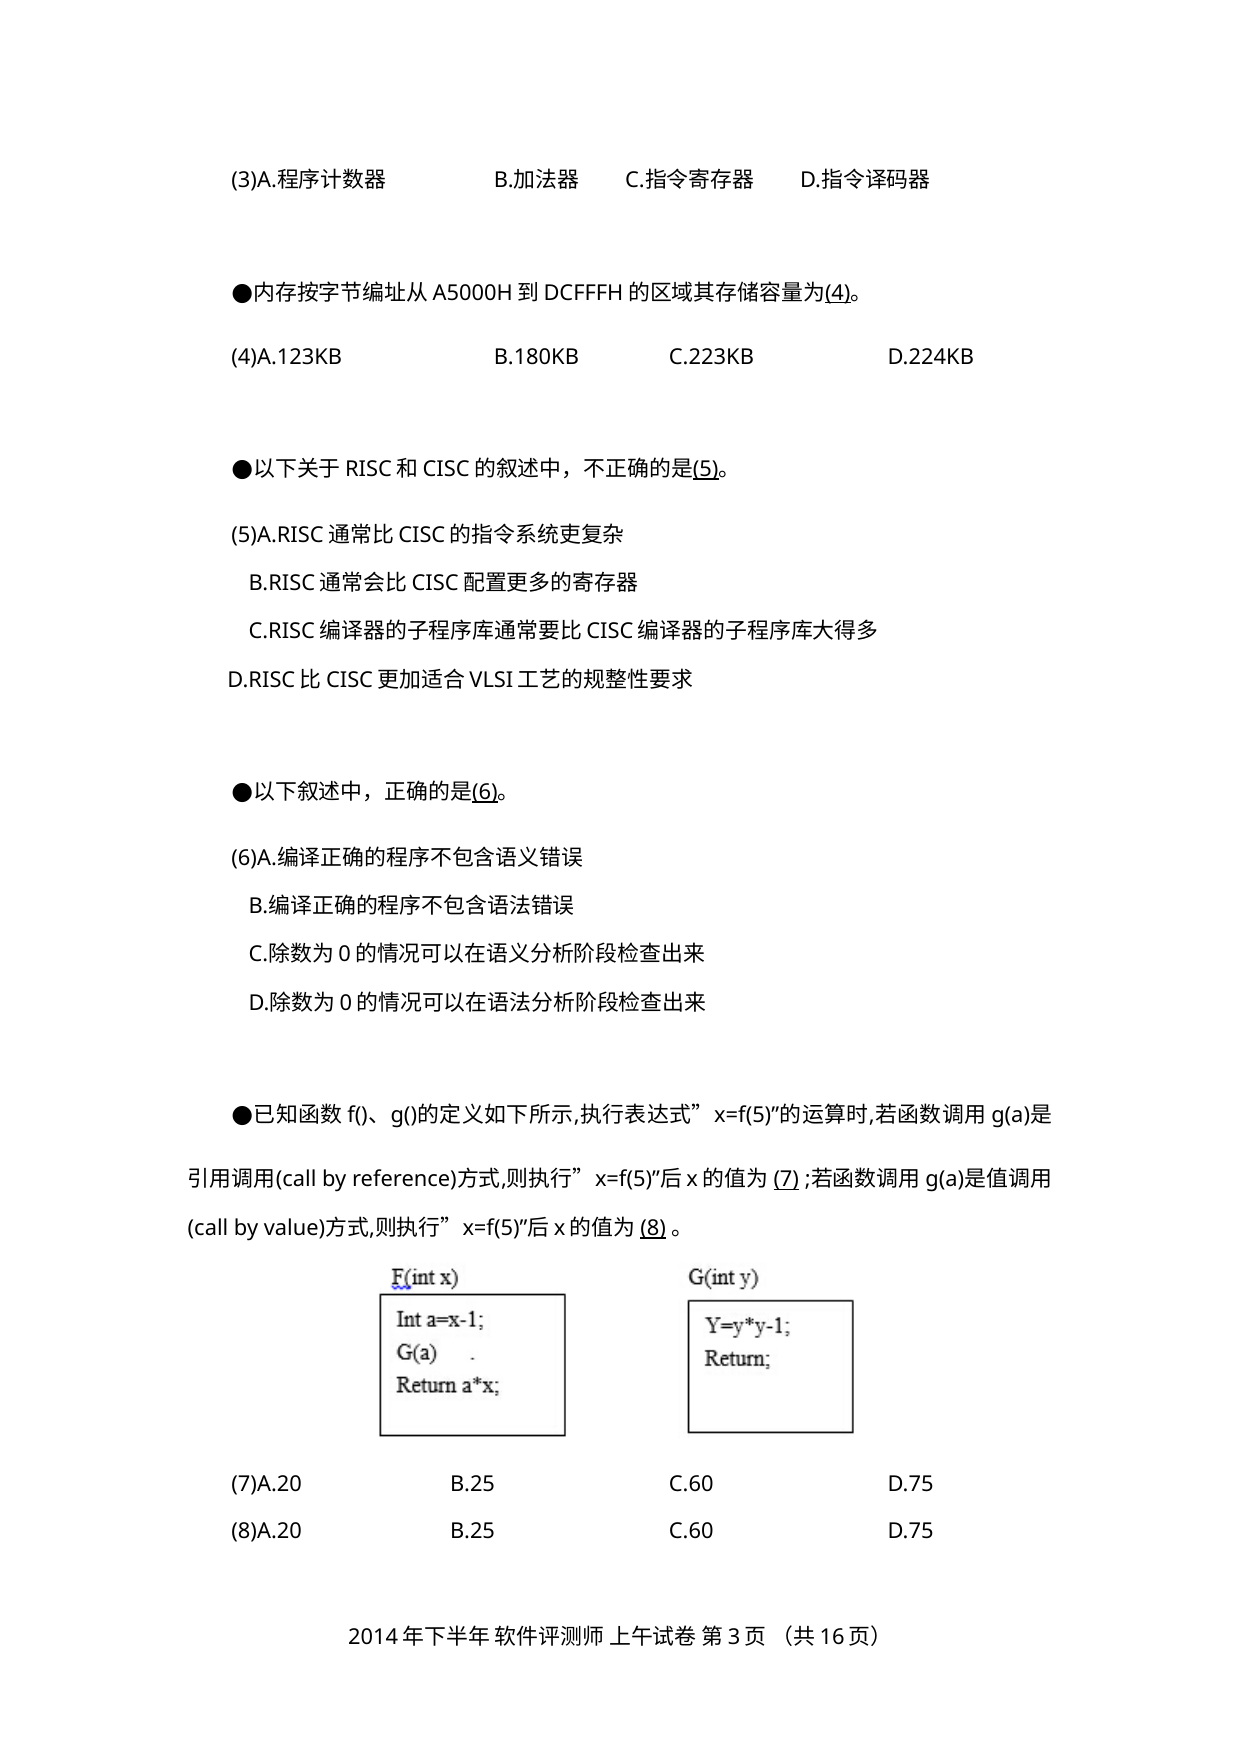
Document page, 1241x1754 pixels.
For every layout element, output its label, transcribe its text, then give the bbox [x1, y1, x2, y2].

text D.除数为0的情况可以在语法分析阶段检查出来 [187, 984, 1053, 1017]
text ●以下叙述中，正确的是(6)。 [187, 757, 1053, 822]
text ●已知函数f()、g()的定义如下所示,执行表达式”x=f(5)”的运算时,若函数调用g(a)是引用调用(call by reference)方式,则执行”x=f(5)”后x的值为 (7) ;若函数调用g(a)是值调用(call by value)方式,则执行”x=f(5)”后x的值为 (8) 。 [187, 1080, 1053, 1242]
text B.RISC通常会比CISC配置更多的寄存器 [187, 565, 1053, 597]
text (3)A.程序计数器 B.加法器 C.指令寄存器 D.指令译码器 [187, 162, 1053, 194]
text (5)A.RISC通常比CISC的指令系统吏复杂 [187, 516, 1053, 549]
text D.RISC比CISC更加适合VLSI工艺的规整性要求 [187, 661, 1053, 694]
text (4)A.123KB B.180KB C.223KB D.224KB [187, 340, 1053, 372]
text ●内存按字节编址从A5000H到DCFFFH的区域其存储容量为(4)。 [187, 258, 1053, 323]
text C.除数为0的情况可以在语义分析阶段检查出来 [187, 936, 1053, 968]
text B.编译正确的程序不包含语法错误 [187, 887, 1053, 920]
text (7)A.20 B.25 C.60 D.75 [187, 1467, 1053, 1499]
text (8)A.20 B.25 C.60 D.75 [187, 1514, 1053, 1546]
text (6)A.编译正确的程序不包含语义错误 [187, 839, 1053, 872]
text ●以下关于RISC和CISC的叙述中，不正确的是(5)。 [187, 434, 1053, 499]
text C.RISC编译器的子程序库通常要比CISC编译器的子程序库大得多 [187, 613, 1053, 646]
picture [372, 1258, 868, 1446]
